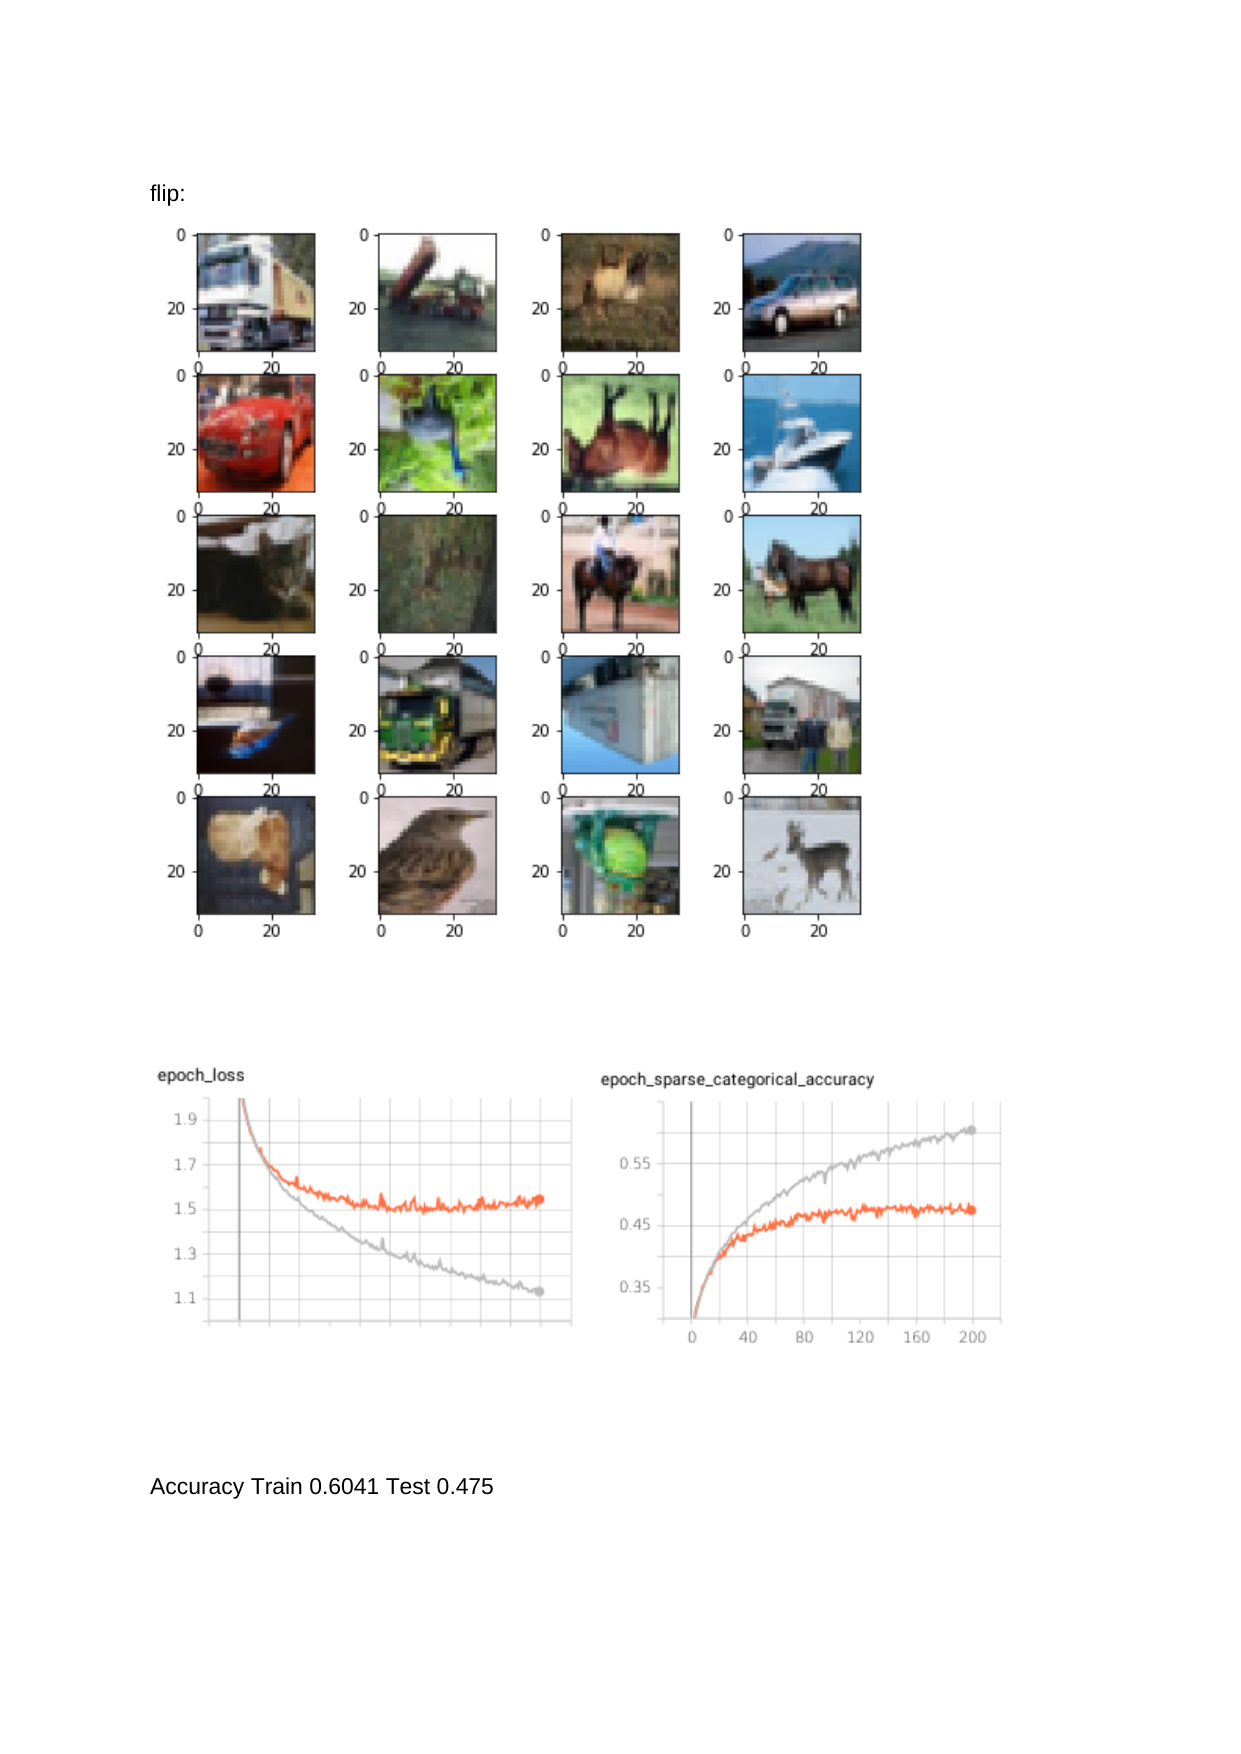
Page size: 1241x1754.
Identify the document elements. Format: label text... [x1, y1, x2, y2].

picture [150, 210, 932, 959]
text flip: [150, 180, 1090, 207]
text Accuracy Train 0.6041 Test 0.475 [150, 1473, 1090, 1500]
picture [150, 1053, 1006, 1349]
